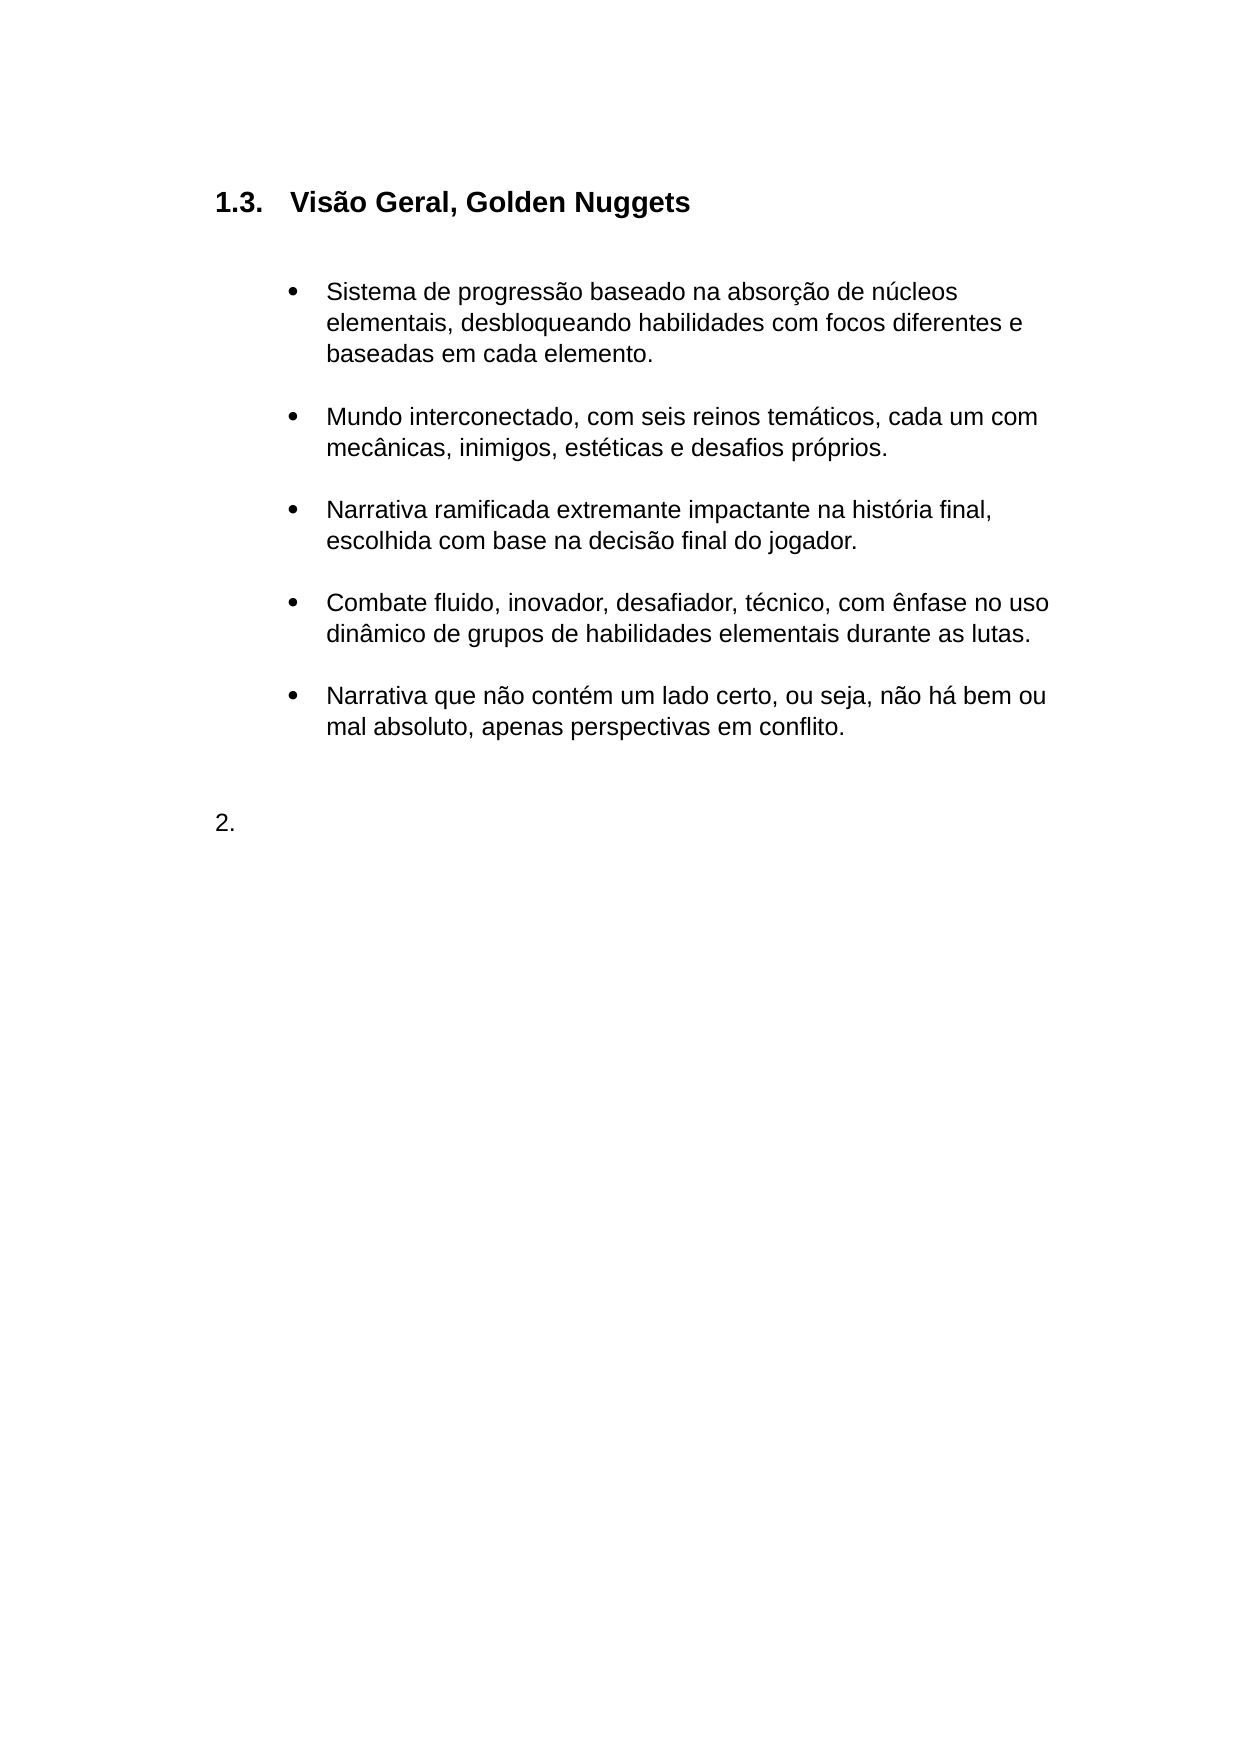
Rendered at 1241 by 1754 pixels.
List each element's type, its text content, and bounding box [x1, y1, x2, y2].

list Mundo interconectado, com seis reinos temáticos, cada um com mecânicas, inimigos, estéticas e desafios próprios. [288, 402, 1063, 492]
list Combate fluido, inovador, desafiador, técnico, com ênfase no uso dinâmico de grupos de habilidades elementais durante as lutas. [288, 588, 1063, 679]
list Narrativa ramificada extremante impactante na história final, escolhida com base na decisão final do jogador. [288, 495, 1063, 586]
subtitle Visão Geral, Golden Nuggets [215, 185, 1063, 219]
list Narrativa que não contém um lado certo, ou seja, não há bem ou mal absoluto, apenas perspectivas em conflito. [288, 681, 1063, 741]
list Sistema de progressão baseado na absorção de núcleos elementais, desbloqueando habilidades com focos diferentes e baseadas em cada elemento. [288, 277, 1063, 399]
